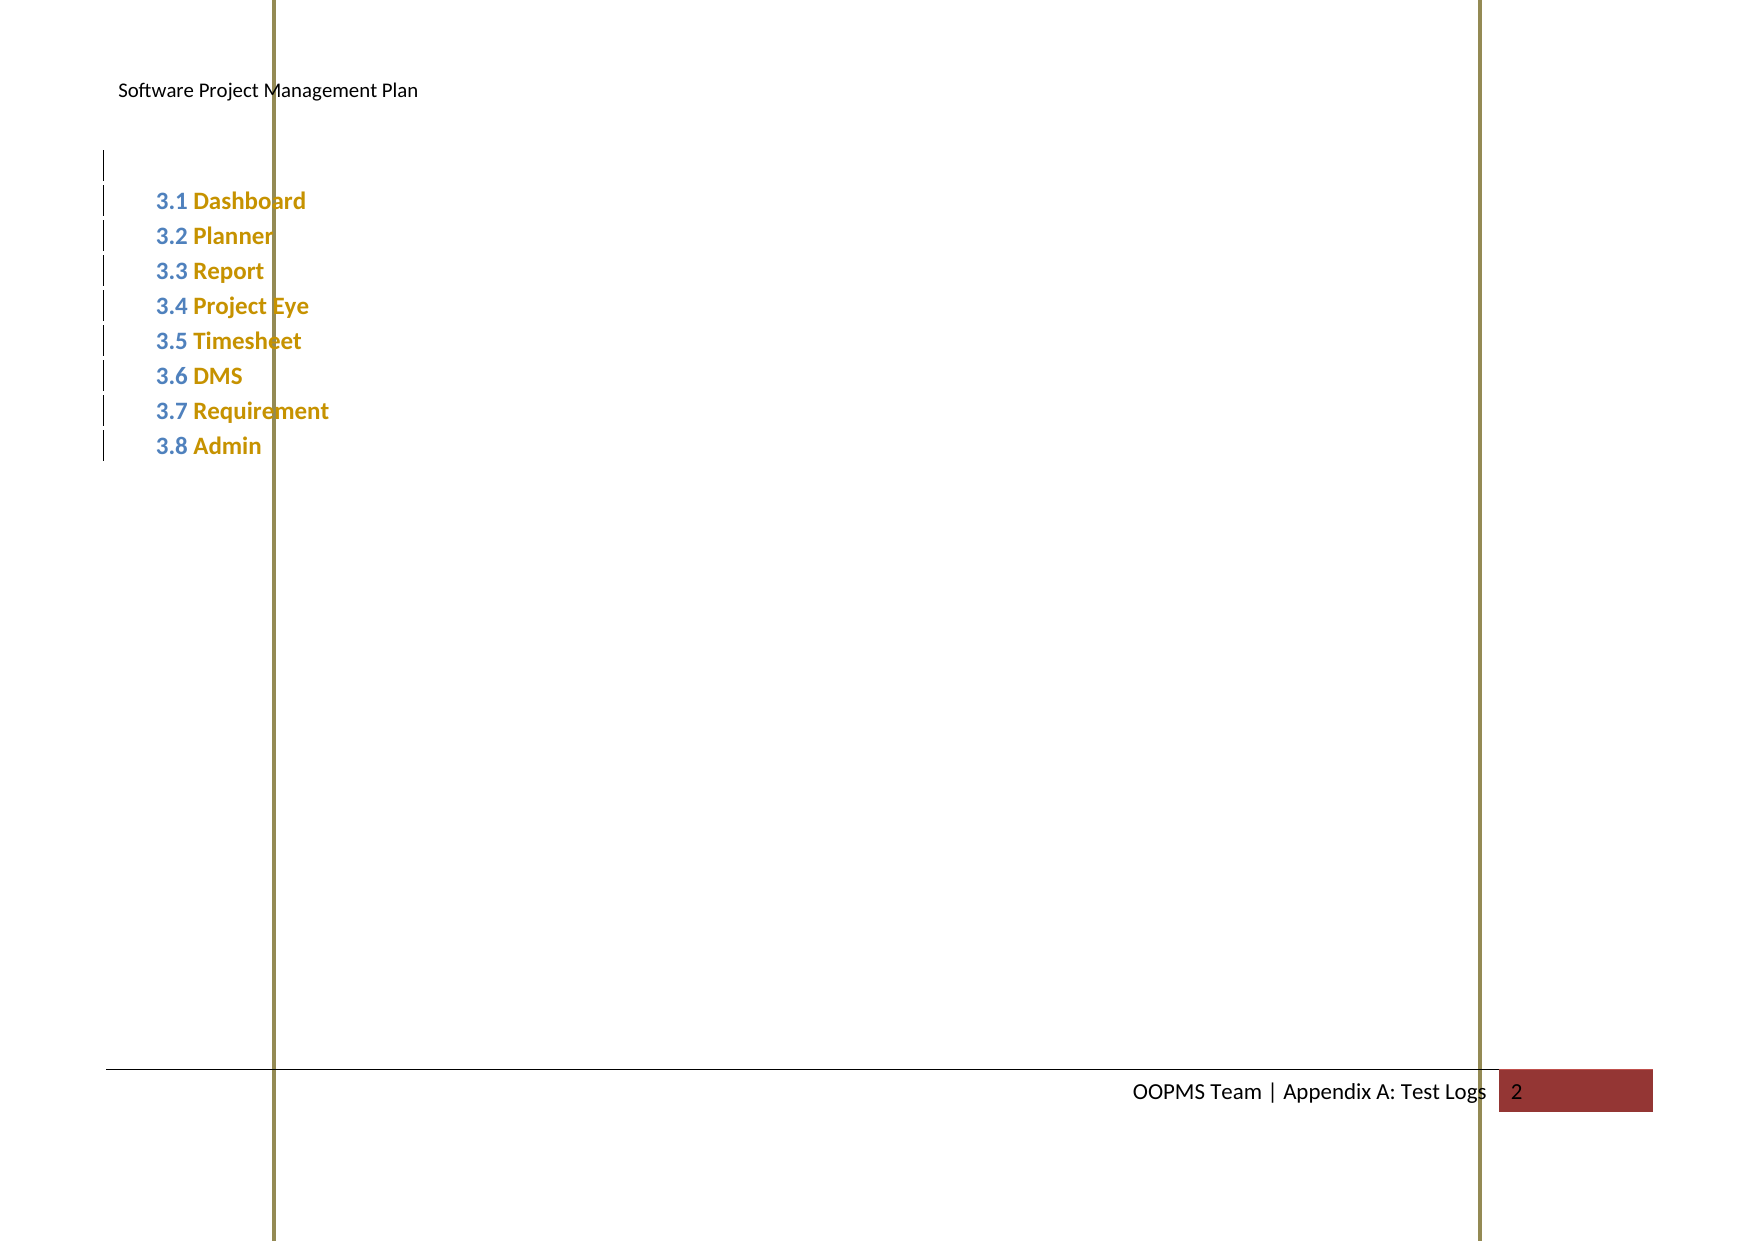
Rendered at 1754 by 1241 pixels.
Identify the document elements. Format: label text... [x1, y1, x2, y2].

subtitle DMS [156, 360, 1665, 391]
subtitle Planner [156, 220, 1665, 251]
subtitle Report [156, 255, 1665, 286]
subtitle Admin [156, 430, 1665, 461]
subtitle Dashboard [156, 185, 1665, 216]
subtitle Project Eye [156, 290, 1665, 321]
subtitle Requirement [156, 395, 1665, 426]
subtitle Timesheet [156, 325, 1665, 356]
